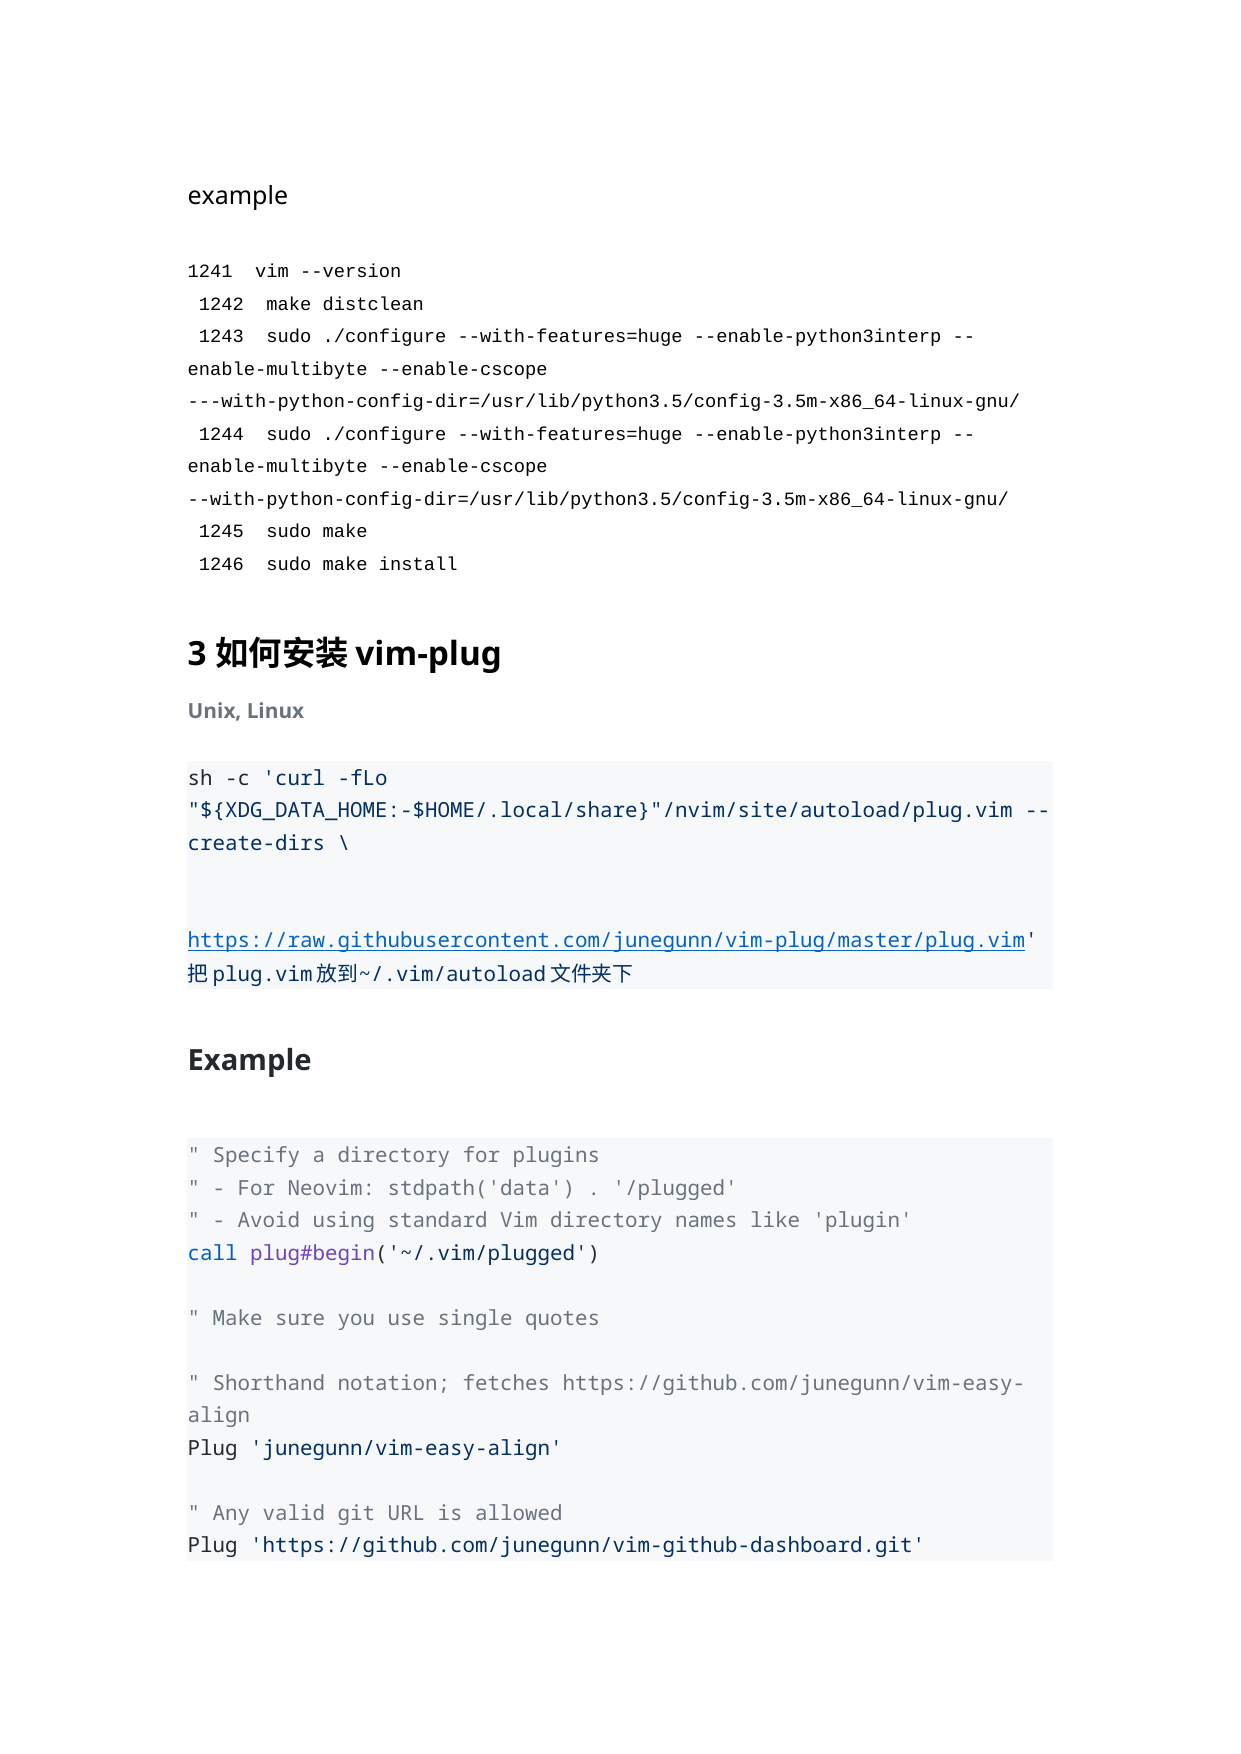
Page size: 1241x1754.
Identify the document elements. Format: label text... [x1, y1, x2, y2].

text sh -c 'curl -fLo "${XDG_DATA_HOME:-$HOME/.local/share}"/nvim/site/autoload/plug.vim --create-dirs \ [187, 761, 1053, 859]
subtitle Example [187, 1026, 1053, 1091]
text " Any valid git URL is allowed [187, 1496, 1053, 1528]
text 1243 sudo ./configure --with-features=huge --enable-python3interp --enable-multibyte --enable-cscope ---with-python-config-dir=/usr/lib/python3.5/config-3.5m-x86_64-linux-gnu/ [187, 321, 1053, 419]
text https://raw.githubusercontent.com/junegunn/vim-plug/master/plug.vim' [187, 859, 1053, 956]
text " - Avoid using standard Vim directory names like 'plugin' [187, 1203, 1053, 1236]
text " Shorthand notation; fetches https://github.com/junegunn/vim-easy-align [187, 1366, 1053, 1431]
text 1241 vim --version [187, 256, 1053, 289]
text 1245 sudo make [187, 516, 1053, 549]
text 1244 sudo ./configure --with-features=huge --enable-python3interp --enable-multibyte --enable-cscope --with-python-config-dir=/usr/lib/python3.5/config-3.5m-x86_64-linux-gnu/ [187, 419, 1053, 516]
text " - For Neovim: stdpath('data') . '/plugged' [187, 1171, 1053, 1203]
subtitle 3 如何安装vim-plug Unix, Linux [187, 619, 1053, 727]
text Plug 'https://github.com/junegunn/vim-github-dashboard.git' [187, 1528, 1053, 1561]
text 1246 sudo make install [187, 549, 1053, 581]
text call plug#begin('~/.vim/plugged') [187, 1236, 1053, 1268]
text Plug 'junegunn/vim-easy-align' [187, 1431, 1053, 1463]
text example [187, 162, 1053, 227]
text 1242 make distclean [187, 289, 1053, 321]
text " Specify a directory for plugins [187, 1138, 1053, 1171]
text 把plug.vim放到~/.vim/autoload文件夹下 [187, 956, 1053, 989]
text " Make sure you use single quotes [187, 1301, 1053, 1333]
